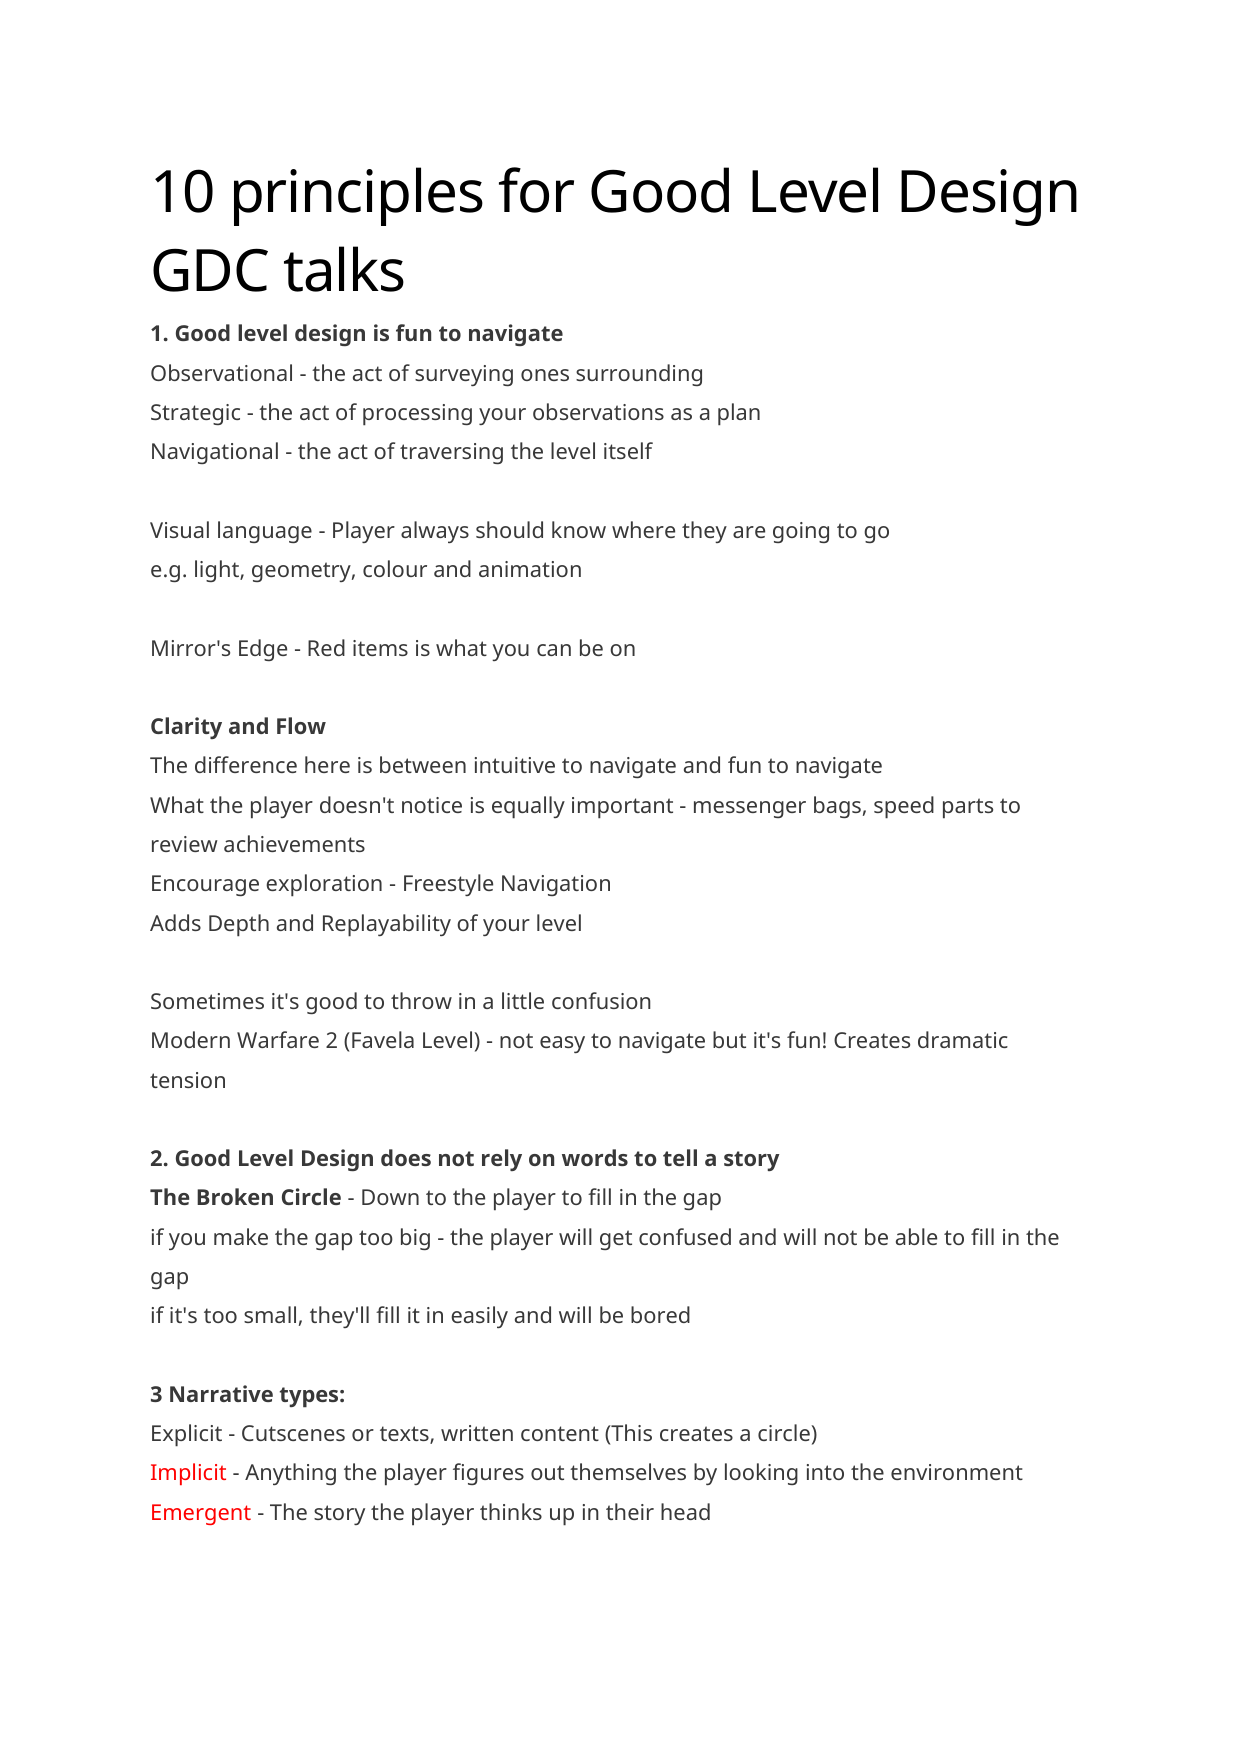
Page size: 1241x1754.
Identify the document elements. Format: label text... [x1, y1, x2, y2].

text 1. Good level design is fun to navigate Observational - the act of surveying ones surrounding Strategic - the act of processing your observations as a plan Navigational - the act of traversing the level itself Visual language - Player always should know where they are going to go e.g. light, geometry, colour and animation [150, 309, 1090, 584]
text Clarity and Flow [150, 662, 1090, 741]
text The Broken Circle - Down to the player to fill in the gap [150, 1173, 1090, 1212]
text The difference here is between intuitive to navigate and fun to navigate What the player doesn't notice is equally important - messenger bags, speed parts to review achievements Encourage exploration - Freestyle Navigation Adds Depth and Replayability of your level [150, 741, 1090, 937]
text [150, 1212, 1090, 1566]
text Sometimes it's good to throw in a little confusion Modern Warfare 2 (Favela Level) - not easy to navigate but it's fun! Creates dramatic tension 2. Good Level Design does not rely on words to tell a story [150, 977, 1090, 1173]
title 10 principles for Good Level Design GDC talks [150, 150, 1090, 309]
text Mirror's Edge - Red items is what you can be on [150, 623, 1090, 662]
